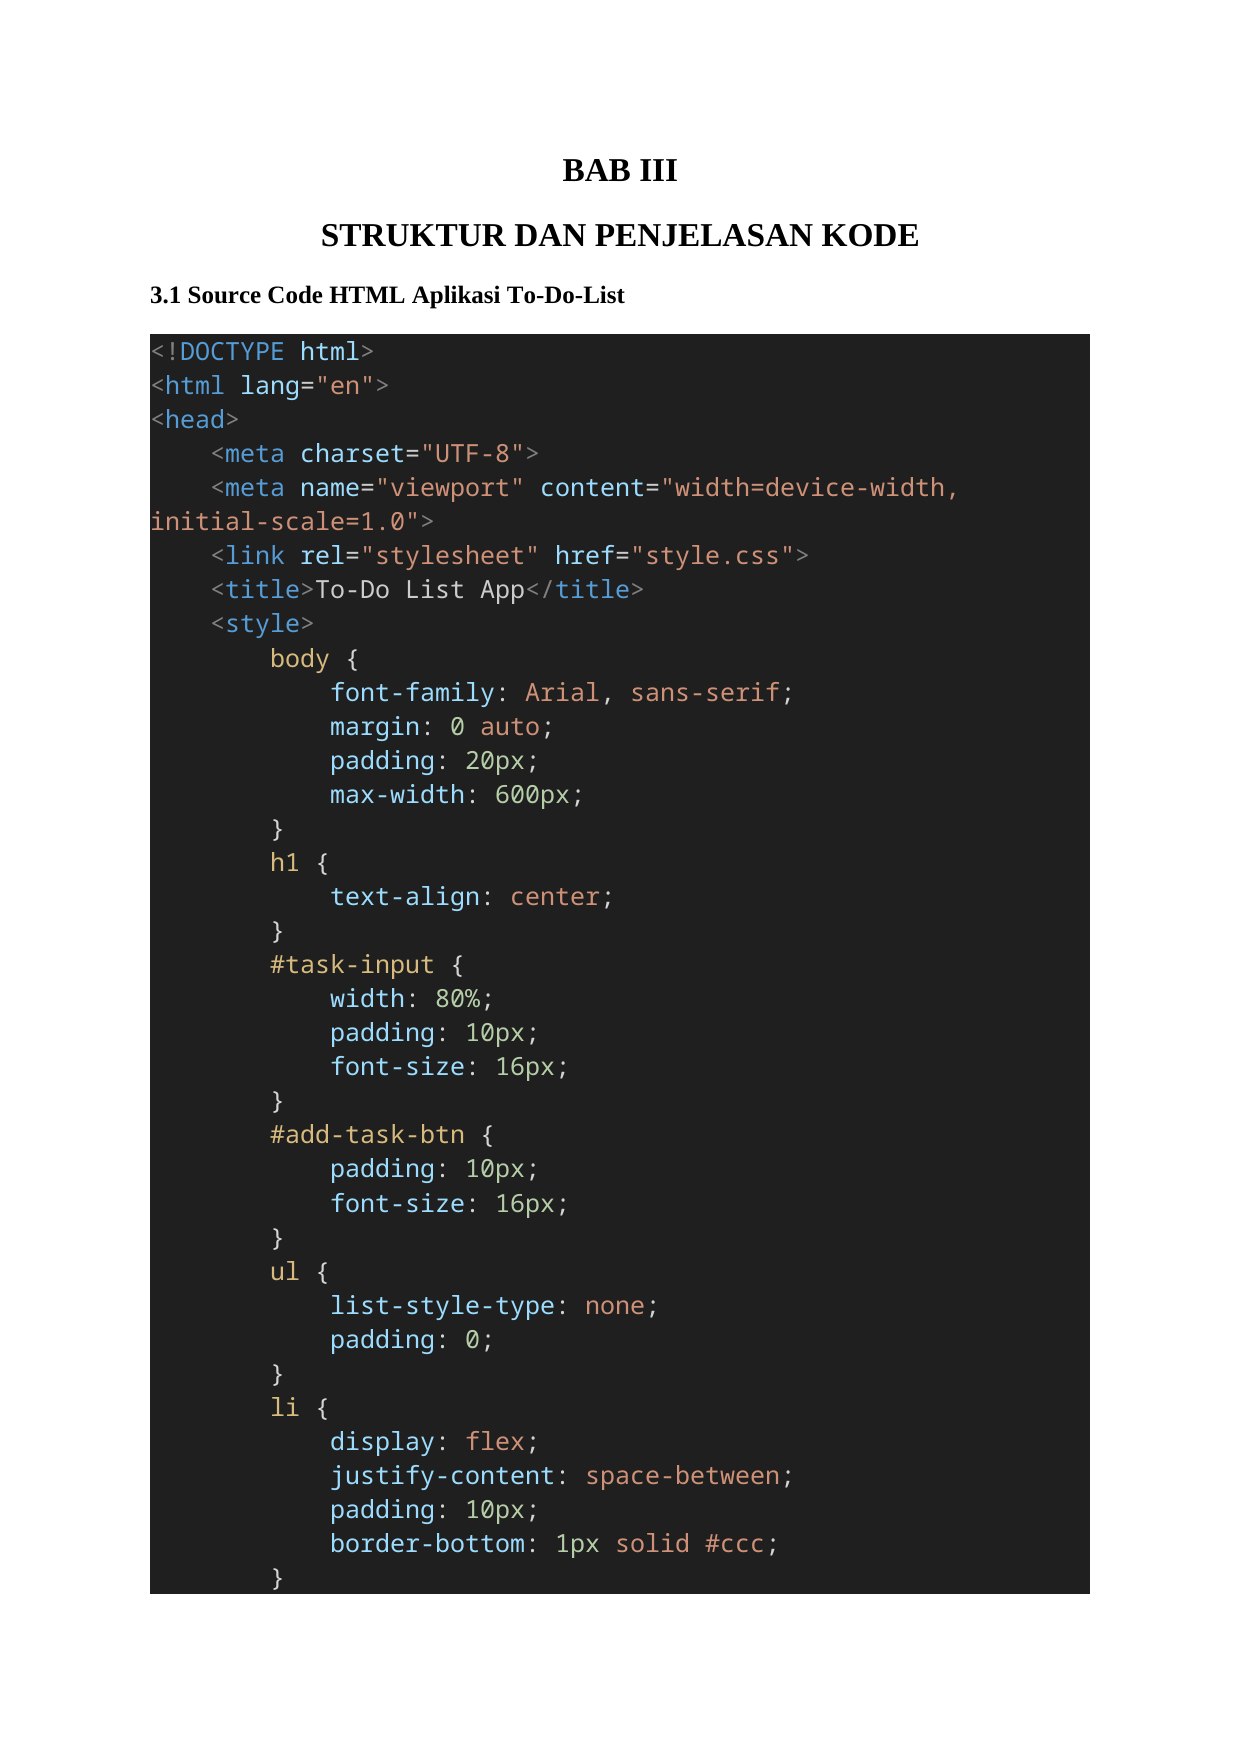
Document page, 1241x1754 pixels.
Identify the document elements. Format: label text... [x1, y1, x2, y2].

text } [150, 1356, 1090, 1389]
text <style> [150, 606, 1090, 640]
text width: 80%; [150, 981, 1090, 1015]
text <!DOCTYPE html> [150, 334, 1090, 368]
text h1 { [150, 844, 1090, 879]
text <meta name="viewport" content="width=device-width, initial-scale=1.0"> [150, 470, 1090, 538]
text text-align: center; [150, 879, 1090, 913]
text STRUKTUR DAN PENJELASAN KODE [150, 215, 1090, 253]
text <html lang="en"> [150, 368, 1090, 402]
text <head> [150, 402, 1090, 436]
text } [150, 811, 1090, 844]
text max-width: 600px; [150, 776, 1090, 811]
text font-family: Arial, sans-serif; [150, 674, 1090, 708]
text display: flex; [150, 1424, 1090, 1458]
text list-style-type: none; [150, 1287, 1090, 1321]
text <link rel="stylesheet" href="style.css"> [150, 538, 1090, 572]
text } [150, 1560, 1090, 1594]
text margin: 0 auto; [150, 708, 1090, 742]
text padding: 10px; [150, 1015, 1090, 1049]
text <title>To-Do List App</title> [150, 572, 1090, 606]
text #add-task-btn { [150, 1117, 1090, 1151]
text padding: 20px; [150, 742, 1090, 776]
text li { [150, 1389, 1090, 1424]
text } [150, 913, 1090, 947]
text #task-input { [150, 947, 1090, 981]
text justify-content: space-between; [150, 1458, 1090, 1492]
text padding: 0; [150, 1321, 1090, 1356]
text ul { [150, 1253, 1090, 1287]
text } [150, 1219, 1090, 1253]
text 3.1 Source Code HTML Aplikasi To-Do-List [150, 280, 1090, 308]
text font-size: 16px; [150, 1185, 1090, 1219]
text BAB III [150, 150, 1090, 188]
text padding: 10px; [150, 1151, 1090, 1185]
text font-size: 16px; [150, 1049, 1090, 1083]
text body { [150, 640, 1090, 674]
text padding: 10px; [150, 1492, 1090, 1526]
text <meta charset="UTF-8"> [150, 436, 1090, 470]
text border-bottom: 1px solid #ccc; [150, 1526, 1090, 1560]
text } [150, 1083, 1090, 1117]
